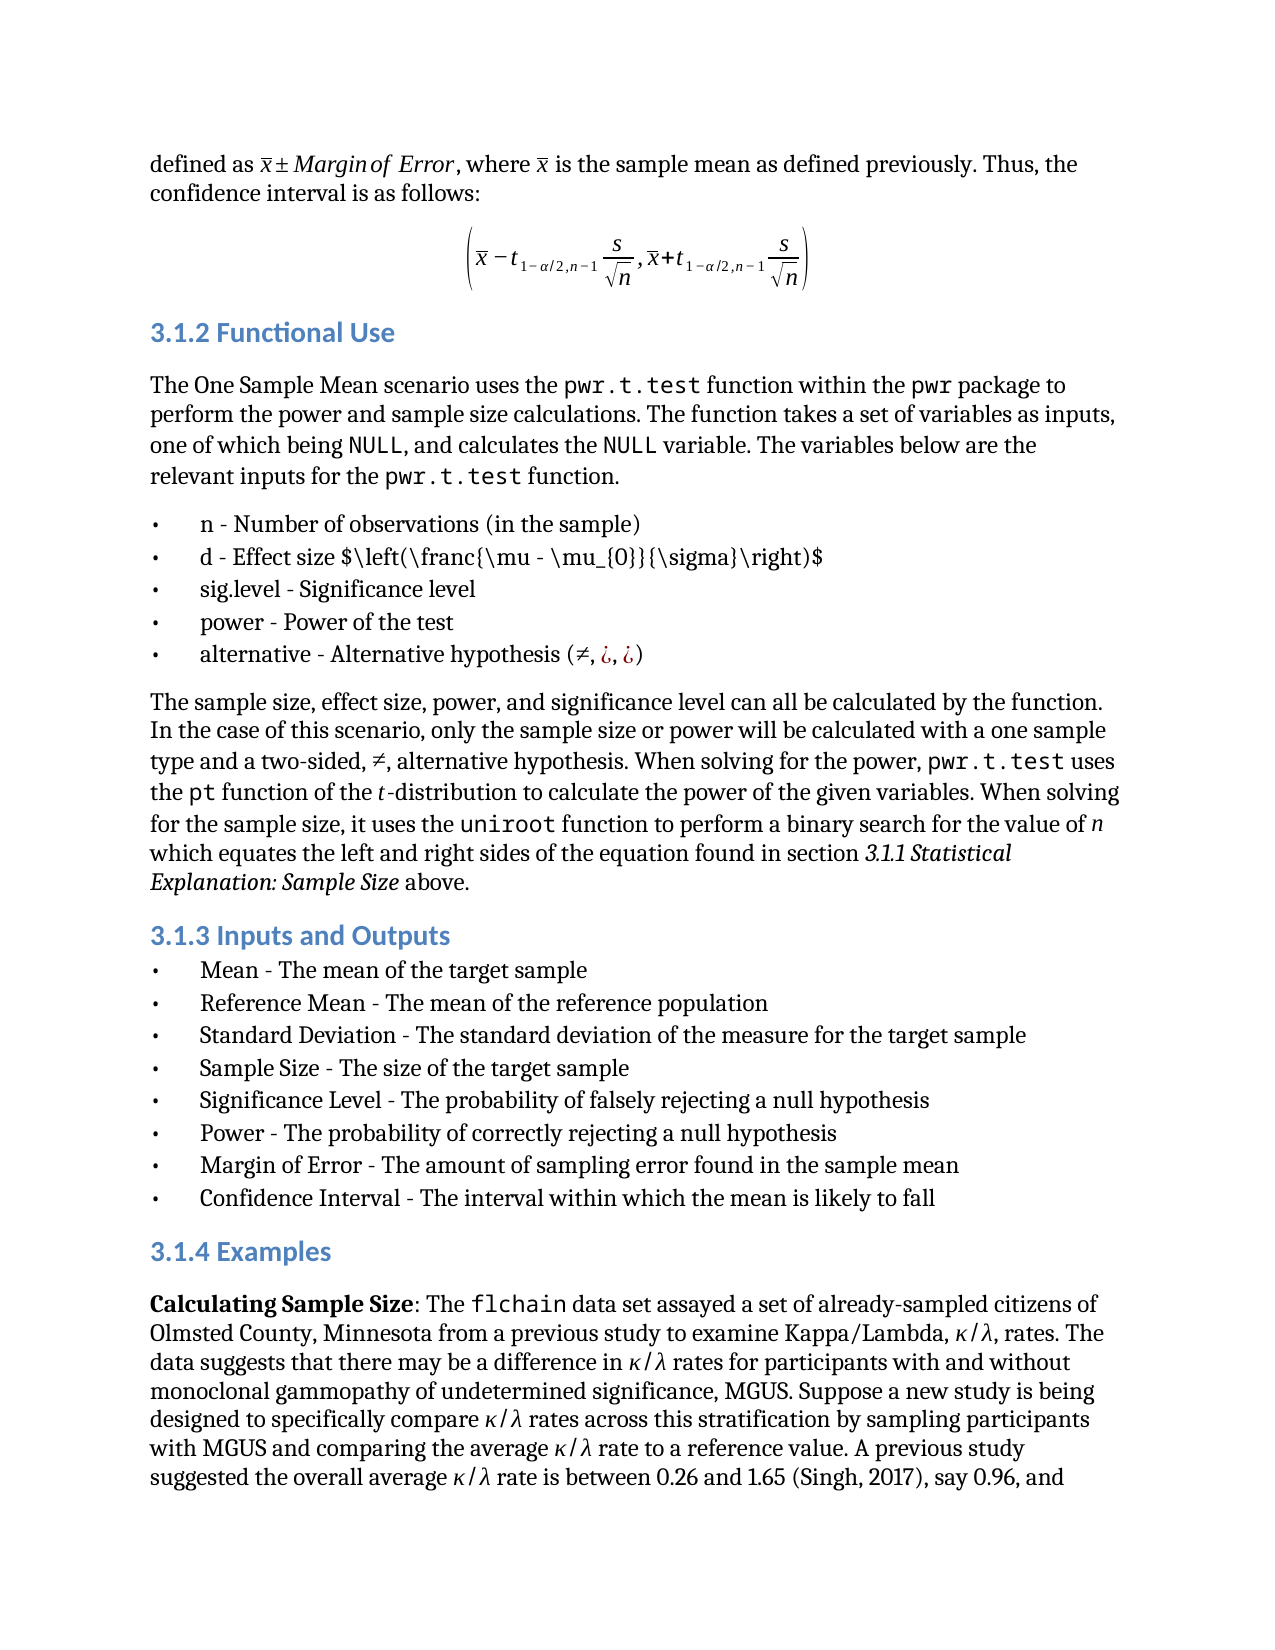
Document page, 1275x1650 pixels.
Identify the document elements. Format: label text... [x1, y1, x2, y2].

list power - Power of the test [150, 607, 1125, 636]
list Sample Size - The size of the target sample [150, 1054, 1125, 1083]
list Margin of Error - The amount of sampling error found in the sample mean [150, 1151, 1125, 1180]
subtitle 3.1.2 Functional Use [150, 314, 1125, 350]
list Confidence Interval - The interval within which the mean is likely to fall [150, 1184, 1125, 1213]
list n - Number of observations (in the sample) [150, 510, 1125, 539]
text The One Sample Mean scenario uses the pwr.t.test function within the pwr package to perform the power and sample size calculations. The function takes a set of variables as inputs, one of which being NULL, and calculates the NULL variable. The variables below are the relevant inputs for the pwr.t.test function. [150, 369, 1125, 491]
list Mean - The mean of the target sample [150, 956, 1125, 985]
list sig.level - Significance level [150, 575, 1125, 604]
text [150, 1288, 1125, 1492]
subtitle 3.1.4 Examples [150, 1233, 1125, 1269]
list Power - The probability of correctly rejecting a null hypothesis [150, 1119, 1125, 1148]
text The sample size, effect size, power, and significance level can all be calculated by the function. In the case of this scenario, only the sample size or power will be calculated with a one sample type and a two-sided, , alternative hypothesis. When solving for the power, pwr.t.test uses the pt function of the -distribution to calculate the power of the given variables. When solving for the sample size, it uses the uniroot function to perform a binary search for the value of which equates the left and right sides of the equation found in section 3.1.1 Statistical Explanation: Sample Size above. [150, 687, 1125, 896]
list alternative - Alternative hypothesis (, , ) [150, 640, 1125, 669]
list Reference Mean - The mean of the reference population [150, 989, 1125, 1018]
list Significance Level - The probability of falsely rejecting a null hypothesis [150, 1086, 1125, 1115]
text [150, 150, 1125, 207]
subtitle 3.1.3 Inputs and Outputs [150, 917, 1125, 953]
list Standard Deviation - The standard deviation of the measure for the target sample [150, 1021, 1125, 1050]
list d - Effect size $\left(\franc{\mu - \mu_{0}}{\sigma}\right)$ [150, 542, 1125, 571]
